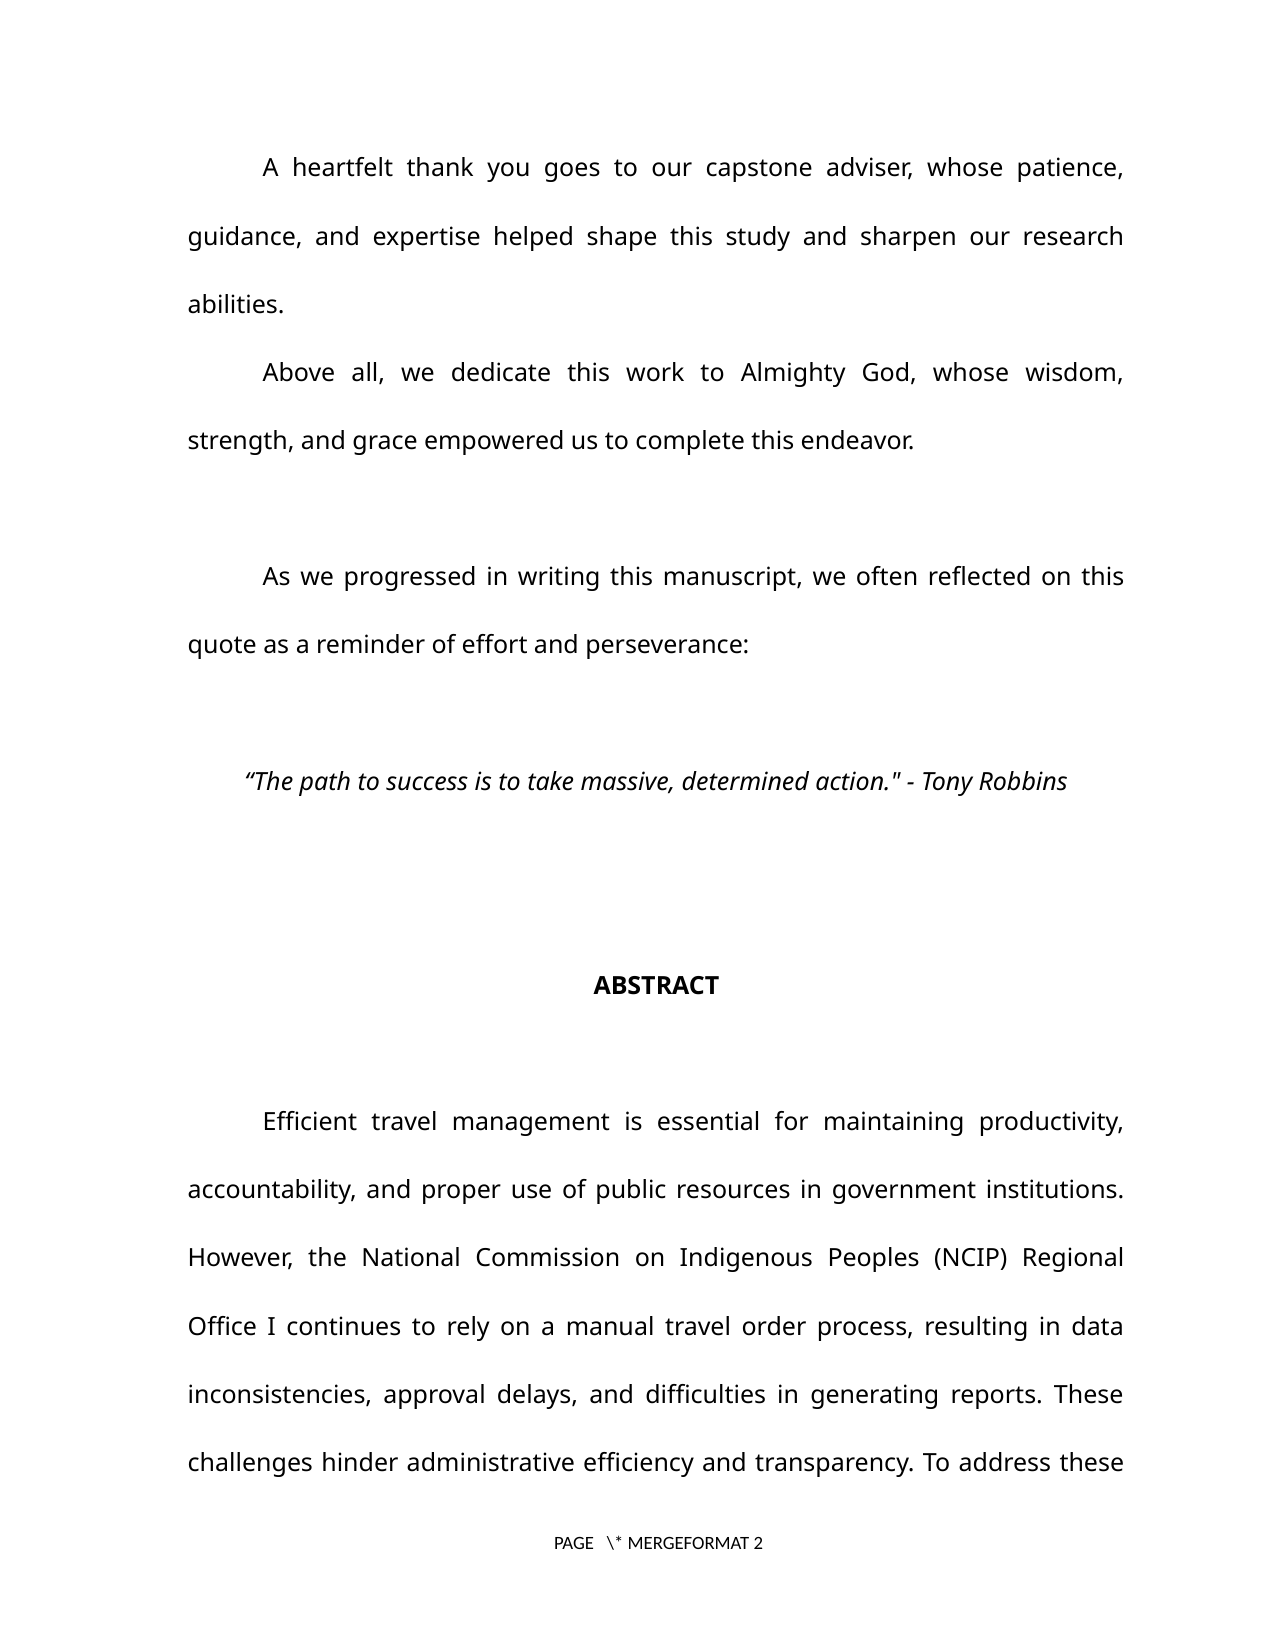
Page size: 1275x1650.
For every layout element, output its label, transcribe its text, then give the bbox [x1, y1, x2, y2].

text Above all, we dedicate this work to Almighty God, whose wisdom, strength, and grace empowered us to complete this endeavor. [187, 354, 1125, 457]
text As we progressed in writing this manuscript, we often reflected on this quote as a reminder of effort and perseverance: [187, 559, 1125, 661]
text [187, 1104, 1125, 1478]
text “The path to success is to take massive, determined action." - Tony Robbins [187, 763, 1125, 797]
text ABSTRACT [187, 967, 1125, 1002]
text A heartfelt thank you goes to our capstone adviser, whose patience, guidance, and expertise helped shape this study and sharpen our research abilities. [187, 150, 1125, 320]
